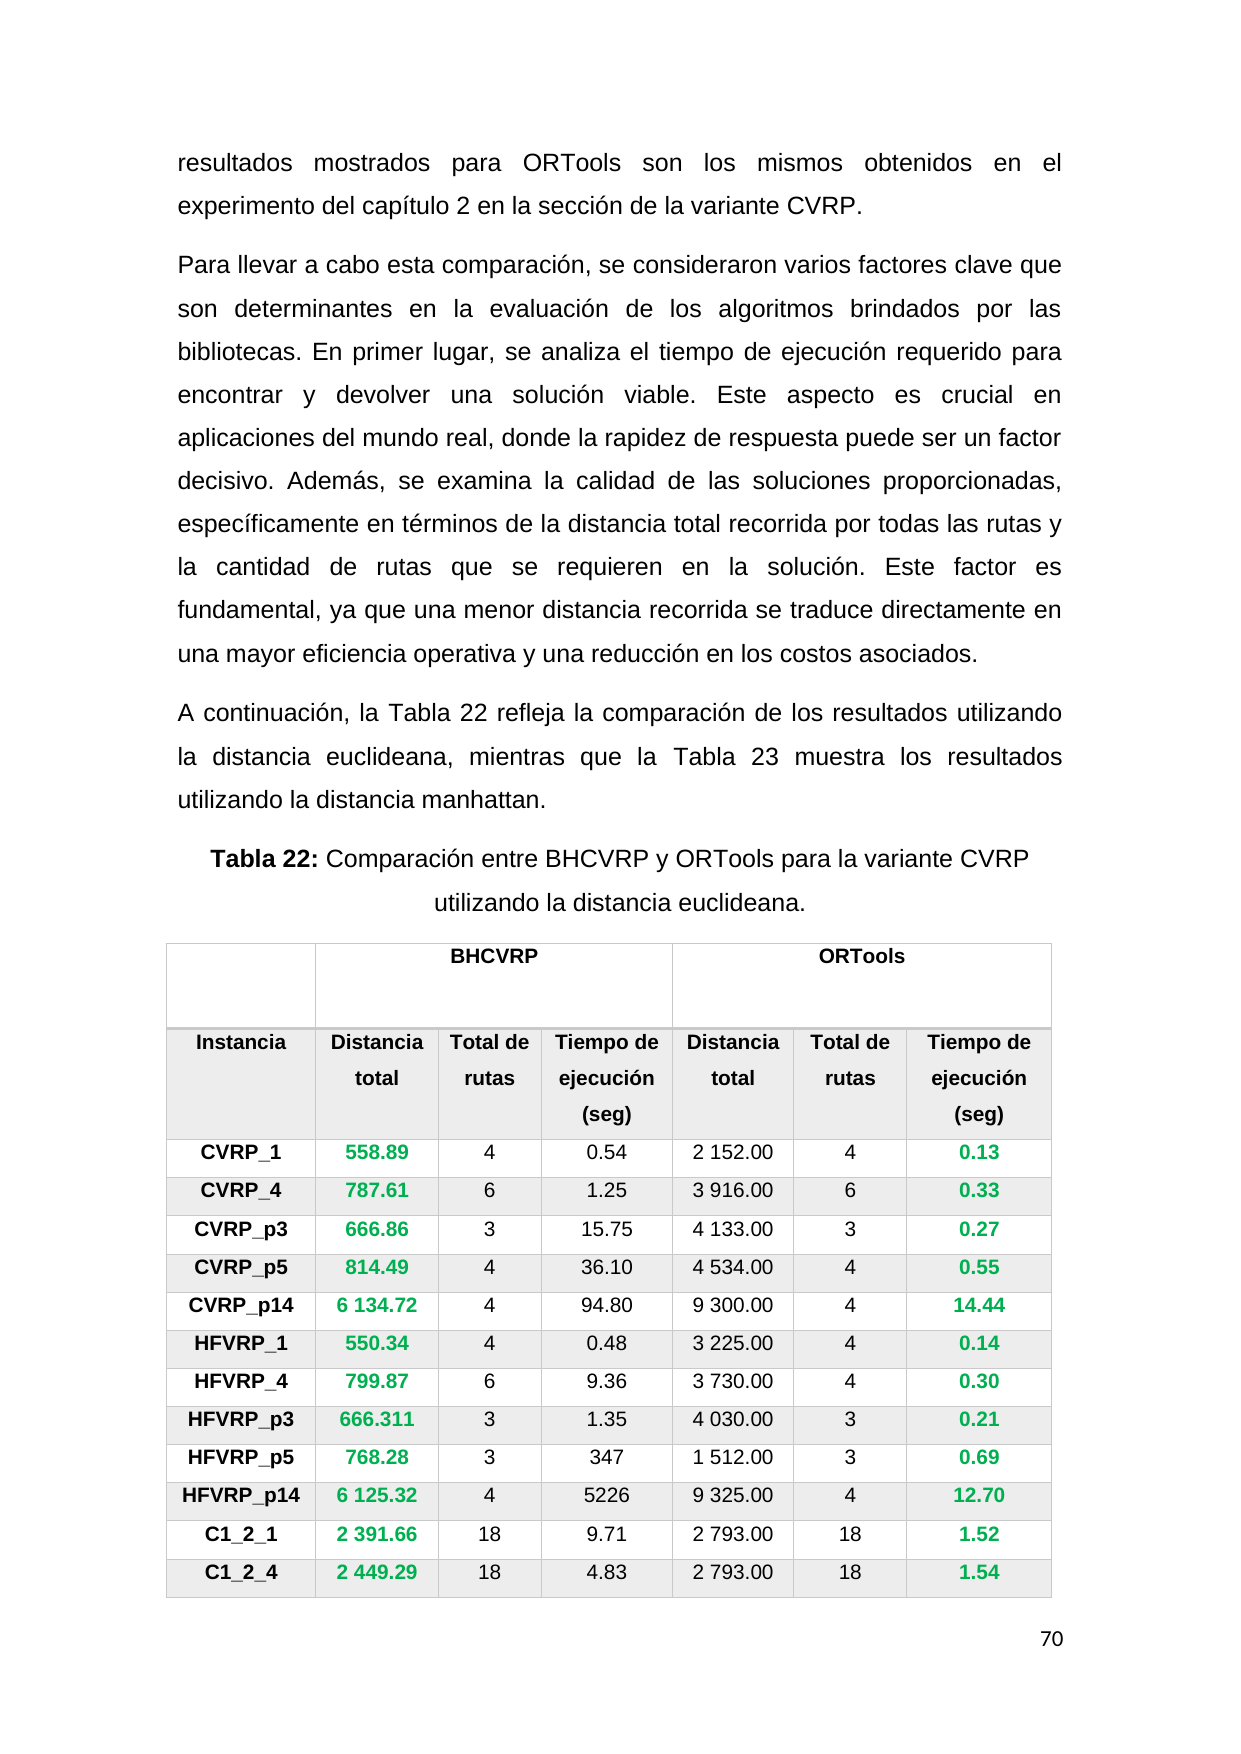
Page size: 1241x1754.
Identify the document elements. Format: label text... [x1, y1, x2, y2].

table_cell Tiempo de ejecución (seg) [907, 1030, 1051, 1139]
text A continuación, la Tabla 22 refleja la comparación de los resultados utilizando la distancia euclideana, mientras que la Tabla 23 muestra los resultados utilizando la distancia manhattan. [177, 698, 1063, 813]
table_cell 9.36 [542, 1369, 672, 1406]
table_cell 36.10 [542, 1255, 672, 1292]
table_cell HFVRP_1 [167, 1331, 315, 1368]
table_cell 18 [439, 1521, 541, 1558]
table_cell 9 325.00 [673, 1483, 793, 1520]
table_cell 3 [794, 1445, 906, 1482]
table_cell 550.34 [316, 1331, 438, 1368]
table_cell Total de rutas [439, 1030, 541, 1139]
table_cell 15.75 [542, 1216, 672, 1253]
table_cell C1_2_1 [167, 1521, 315, 1558]
table_cell 0.13 [907, 1140, 1051, 1177]
table_cell HFVRP_4 [167, 1369, 315, 1406]
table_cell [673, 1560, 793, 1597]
table_cell 814.49 [316, 1255, 438, 1292]
table_cell Total de rutas [794, 1030, 906, 1139]
table_cell HFVRP_p5 [167, 1445, 315, 1482]
table_cell 4 [439, 1140, 541, 1177]
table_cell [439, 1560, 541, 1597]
table_cell 5226 [542, 1483, 672, 1520]
table_cell 4 [794, 1293, 906, 1330]
table_cell 9.71 [542, 1521, 672, 1558]
table_cell 4 [794, 1369, 906, 1406]
table_cell 0.33 [907, 1178, 1051, 1215]
table_cell 4 [439, 1255, 541, 1292]
table_header BHCVRP [316, 944, 672, 1027]
table_cell CVRP_p3 [167, 1216, 315, 1253]
table_cell 558.89 [316, 1140, 438, 1177]
table_cell 3 [439, 1407, 541, 1444]
table_header ORTools [673, 944, 1051, 1027]
table_cell 0.69 [907, 1445, 1051, 1482]
table_cell 9 300.00 [673, 1293, 793, 1330]
table_cell 1.25 [542, 1178, 672, 1215]
table_cell 3 730.00 [673, 1369, 793, 1406]
text Para llevar a cabo esta comparación, se consideraron varios factores clave que son determinantes en la evaluación de los algoritmos brindados por las bibliotecas. En primer lugar, se analiza el tiempo de ejecución requerido para encontrar y devolver una solución viable. Este aspecto es crucial en aplicaciones del mundo real, donde la rapidez de respuesta puede ser un factor decisivo. Además, se examina la calidad de las soluciones proporcionadas, específicamente en términos de la distancia total recorrida por todas las rutas y la cantidad de rutas que se requieren en la solución. Este factor es fundamental, ya que una menor distancia recorrida se traduce directamente en una mayor eficiencia operativa y una reducción en los costos asociados. [177, 251, 1063, 667]
table_cell CVRP_p14 [167, 1293, 315, 1330]
table_cell 4 [794, 1140, 906, 1177]
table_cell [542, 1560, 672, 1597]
table_cell 0.14 [907, 1331, 1051, 1368]
table_cell 12.70 [907, 1483, 1051, 1520]
table_cell Distancia total [673, 1030, 793, 1139]
table_cell 0.30 [907, 1369, 1051, 1406]
table_cell 6 [439, 1369, 541, 1406]
table_cell Tiempo de ejecución (seg) [542, 1030, 672, 1139]
table_cell 6 [794, 1178, 906, 1215]
table_cell Distancia total [316, 1030, 438, 1139]
table_cell 0.55 [907, 1255, 1051, 1292]
table_cell 768.28 [316, 1445, 438, 1482]
table_cell 4 [439, 1331, 541, 1368]
table_cell 666.86 [316, 1216, 438, 1253]
table_cell 4 [794, 1331, 906, 1368]
table_cell 6 [439, 1178, 541, 1215]
table_cell 94.80 [542, 1293, 672, 1330]
table_cell 1 512.00 [673, 1445, 793, 1482]
table_cell 4 534.00 [673, 1255, 793, 1292]
table_cell 347 [542, 1445, 672, 1482]
table_cell HFVRP_p3 [167, 1407, 315, 1444]
table_cell 666.311 [316, 1407, 438, 1444]
table_cell CVRP_4 [167, 1178, 315, 1215]
table_cell 3 [794, 1216, 906, 1253]
table_cell 14.44 [907, 1293, 1051, 1330]
table_cell 0.54 [542, 1140, 672, 1177]
table_cell 3 916.00 [673, 1178, 793, 1215]
table_cell 0.48 [542, 1331, 672, 1368]
table_cell 3 [439, 1445, 541, 1482]
table_cell 2 152.00 [673, 1140, 793, 1177]
table_cell 4 030.00 [673, 1407, 793, 1444]
table_cell 2 391.66 [316, 1521, 438, 1558]
table_cell 787.61 [316, 1178, 438, 1215]
table_cell 4 [439, 1483, 541, 1520]
table_cell 6 125.32 [316, 1483, 438, 1520]
table_cell 1.35 [542, 1407, 672, 1444]
table_cell 4 133.00 [673, 1216, 793, 1253]
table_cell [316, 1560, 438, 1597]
text Tabla 22: Comparación entre BHCVRP y ORTools para la variante CVRP utilizando la distancia euclideana. [177, 844, 1063, 916]
table_cell Instancia [167, 1030, 315, 1139]
table_cell 6 134.72 [316, 1293, 438, 1330]
table_cell 3 225.00 [673, 1331, 793, 1368]
table_cell 4 [794, 1483, 906, 1520]
table_cell 799.87 [316, 1369, 438, 1406]
table_cell HFVRP_p14 [167, 1483, 315, 1520]
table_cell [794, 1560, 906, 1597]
table_cell 3 [794, 1407, 906, 1444]
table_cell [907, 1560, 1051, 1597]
table_header [167, 944, 315, 1027]
table_cell 3 [439, 1216, 541, 1253]
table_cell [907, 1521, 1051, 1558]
table_cell 18 [794, 1521, 906, 1558]
table_cell 0.21 [907, 1407, 1051, 1444]
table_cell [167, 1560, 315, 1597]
table_cell CVRP_p5 [167, 1255, 315, 1292]
table_cell CVRP_1 [167, 1140, 315, 1177]
table_cell 4 [794, 1255, 906, 1292]
table_cell 2 793.00 [673, 1521, 793, 1558]
table_cell 4 [439, 1293, 541, 1330]
table_cell 0.27 [907, 1216, 1051, 1253]
